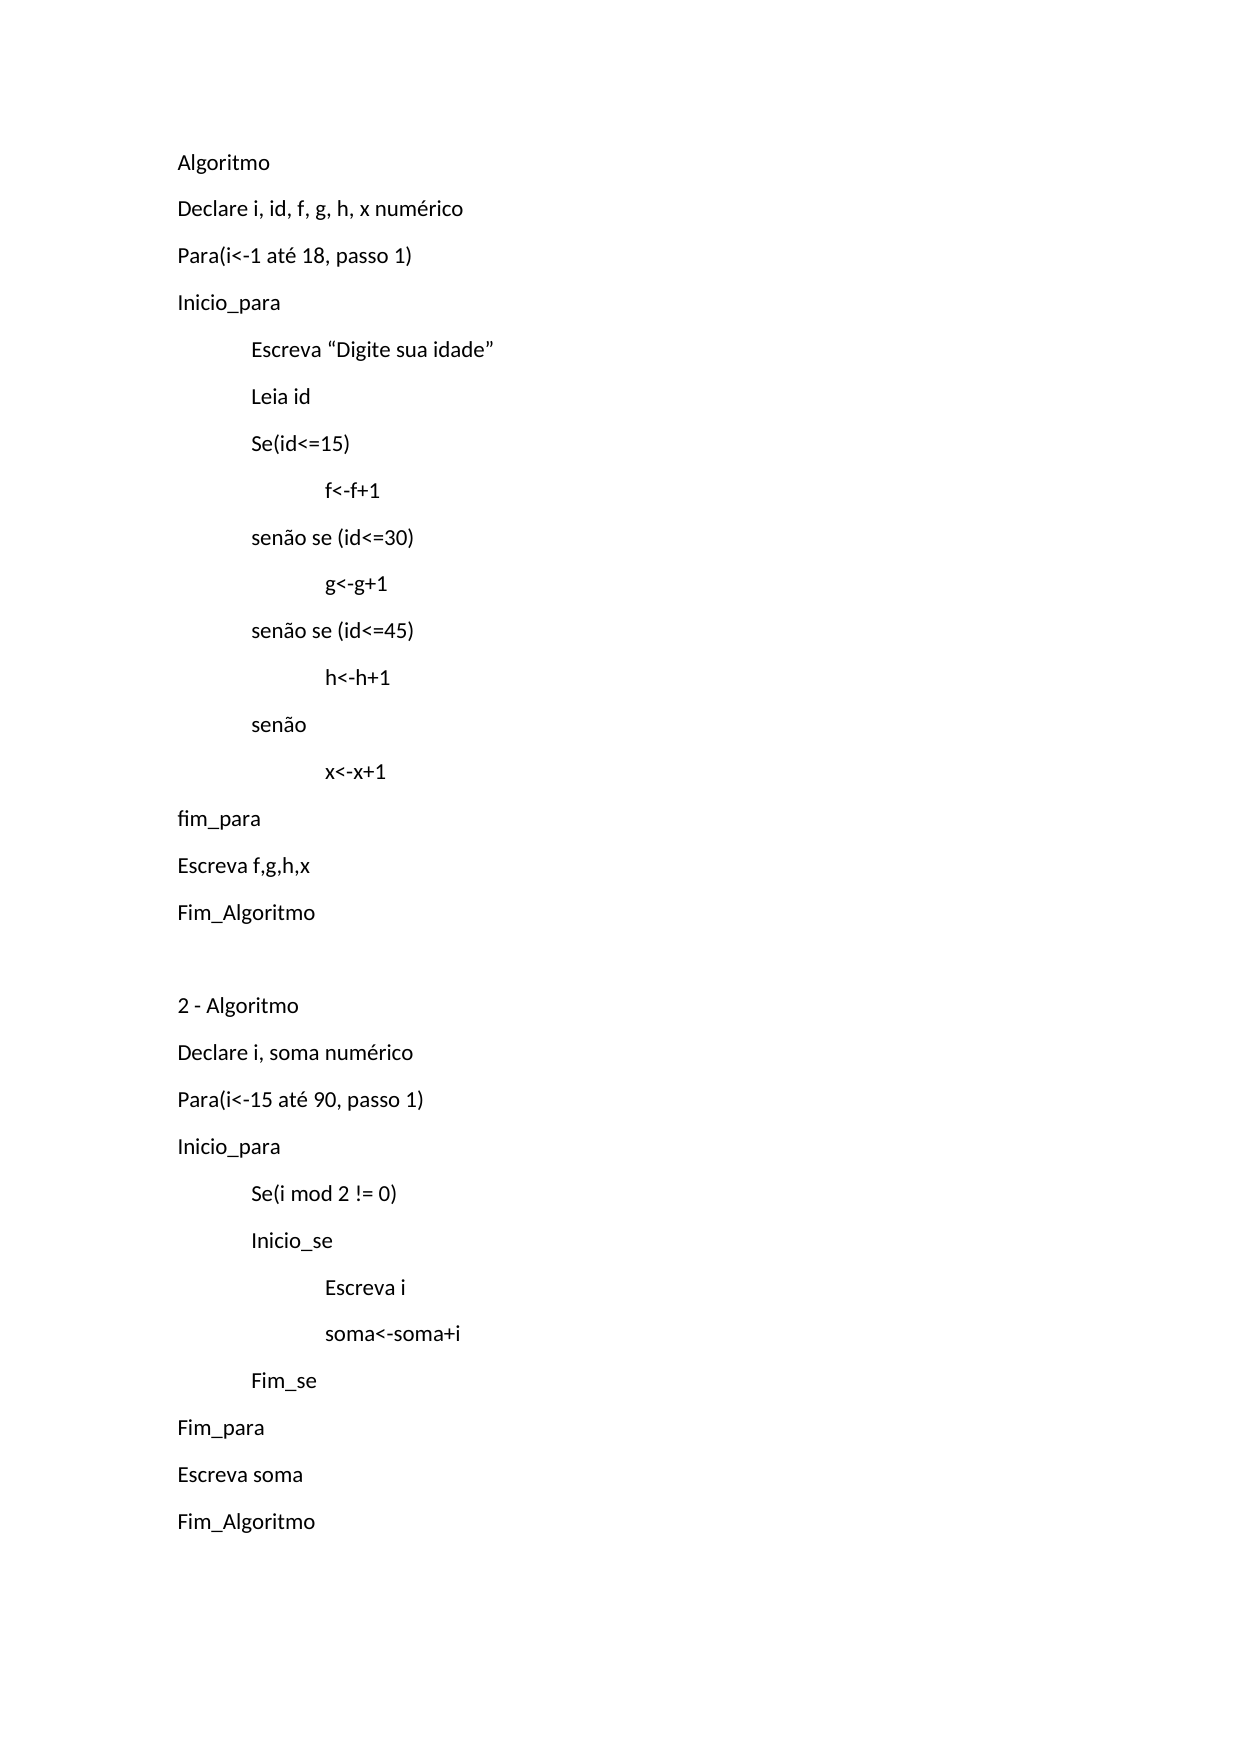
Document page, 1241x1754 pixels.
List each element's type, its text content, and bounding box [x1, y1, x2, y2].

text Leia id [177, 382, 1063, 410]
text Inicio_para [177, 288, 1063, 316]
text Inicio_para [177, 1132, 1063, 1160]
text Declare i, soma numérico [177, 1038, 1063, 1066]
text Escreva soma [177, 1460, 1063, 1488]
text senão se (id<=30) [177, 523, 1063, 551]
text f<-f+1 [177, 476, 1063, 504]
text 2 - Algoritmo [177, 991, 1063, 1019]
text Para(i<-1 até 18, passo 1) [177, 241, 1063, 269]
text x<-x+1 [177, 757, 1063, 785]
text soma<-soma+i [177, 1319, 1063, 1347]
text Se(id<=15) [177, 429, 1063, 457]
text senão [177, 710, 1063, 738]
text fim_para [177, 804, 1063, 832]
text senão se (id<=45) [177, 616, 1063, 644]
text Escreva “Digite sua idade” [177, 335, 1063, 363]
text Fim_Algoritmo [177, 1507, 1063, 1535]
text g<-g+1 [177, 569, 1063, 597]
text Fim_Algoritmo [177, 898, 1063, 926]
text Se(i mod 2 != 0) [177, 1179, 1063, 1207]
text Inicio_se [177, 1226, 1063, 1254]
text Escreva f,g,h,x [177, 851, 1063, 879]
text Para(i<-15 até 90, passo 1) [177, 1085, 1063, 1113]
text Escreva i [177, 1273, 1063, 1301]
text Fim_para [177, 1413, 1063, 1441]
text Declare i, id, f, g, h, x numérico [177, 194, 1063, 222]
text h<-h+1 [177, 663, 1063, 691]
text Algoritmo [177, 148, 1063, 176]
text Fim_se [177, 1366, 1063, 1394]
